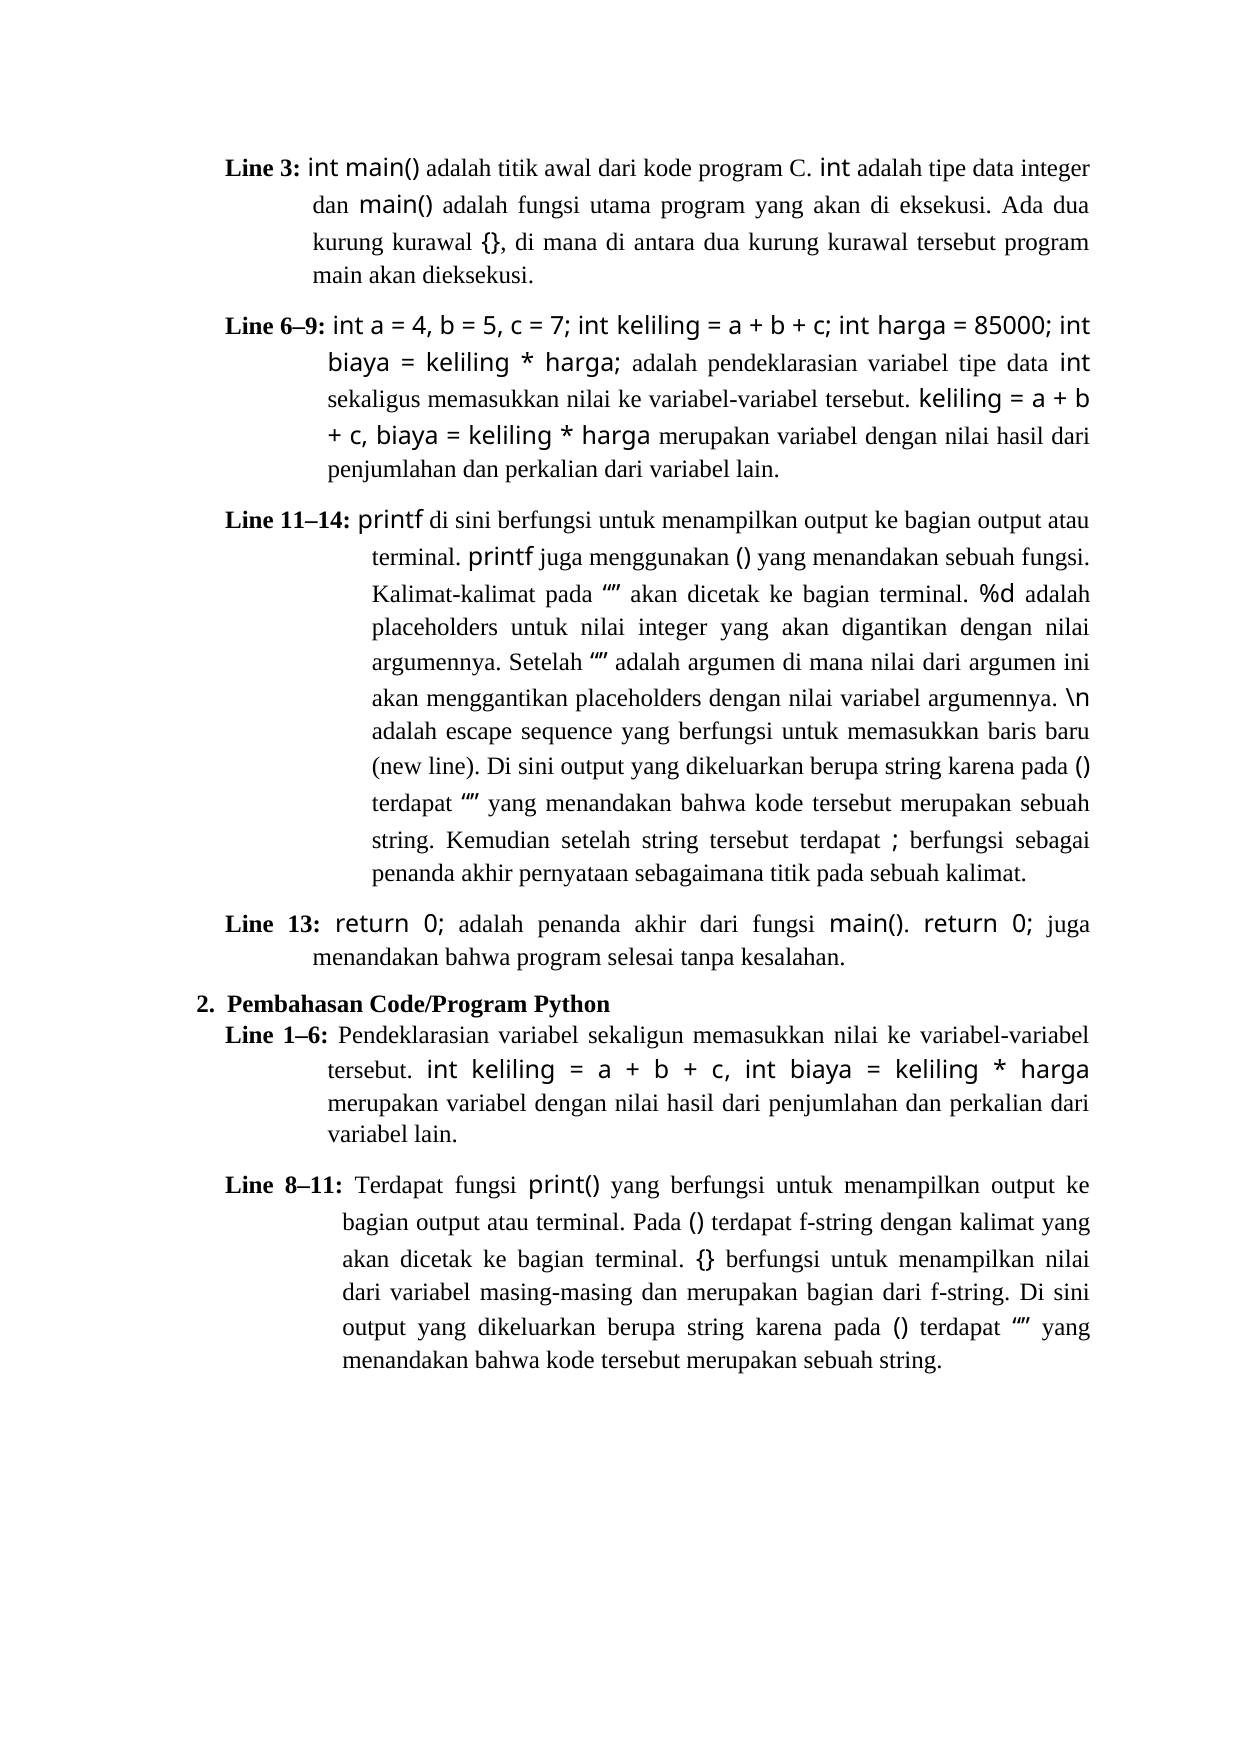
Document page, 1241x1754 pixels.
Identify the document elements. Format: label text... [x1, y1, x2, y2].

text Line 11–14: printf di sini berfungsi untuk menampilkan output ke bagian output atau terminal. printf juga menggunakan () yang menandakan sebuah fungsi. Kalimat-kalimat pada “” akan dicetak ke bagian terminal. %d adalah placeholders untuk nilai integer yang akan digantikan dengan nilai argumennya. Setelah “” adalah argumen di mana nilai dari argumen ini akan menggantikan placeholders dengan nilai variabel argumennya. \n adalah escape sequence yang berfungsi untuk memasukkan baris baru (new line). Di sini output yang dikeluarkan berupa string karena pada () terdapat “” yang menandakan bahwa kode tersebut merupakan sebuah string. Kemudian setelah string tersebut terdapat ; berfungsi sebagai penanda akhir pernyataan sebagaimana titik pada sebuah kalimat. [225, 502, 1090, 887]
subtitle Pembahasan Code/Program Python [215, 989, 1090, 1018]
text Line 13: return 0; adalah penanda akhir dari fungsi main(). return 0; juga menandakan bahwa program selesai tanpa kesalahan. [225, 906, 1090, 971]
text Line 8–11: Terdapat fungsi print() yang berfungsi untuk menampilkan output ke bagian output atau terminal. Pada () terdapat f-string dengan kalimat yang akan dicetak ke bagian terminal. {} berfungsi untuk menampilkan nilai dari variabel masing-masing dan merupakan bagian dari f-string. Di sini output yang dikeluarkan berupa string karena pada () terdapat “” yang menandakan bahwa kode tersebut merupakan sebuah string. [225, 1167, 1090, 1374]
text Line 6–9: int a = 4, b = 5, c = 7; int keliling = a + b + c; int harga = 85000; int biaya = keliling * harga; adalah pendeklarasian variabel tipe data int sekaligus memasukkan nilai ke variabel-variabel tersebut. keliling = a + b + c, biaya = keliling * harga merupakan variabel dengan nilai hasil dari penjumlahan dan perkalian dari variabel lain. [225, 308, 1090, 483]
text Line 1–6: Pendeklarasian variabel sekaligun memasukkan nilai ke variabel-variabel tersebut. int keliling = a + b + c, int biaya = keliling * harga merupakan variabel dengan nilai hasil dari penjumlahan dan perkalian dari variabel lain. [225, 1021, 1090, 1148]
text Line 3: int main() adalah titik awal dari kode program C. int adalah tipe data integer dan main() adalah fungsi utama program yang akan di eksekusi. Ada dua kurung kurawal {}, di mana di antara dua kurung kurawal tersebut program main akan dieksekusi. [225, 150, 1090, 289]
